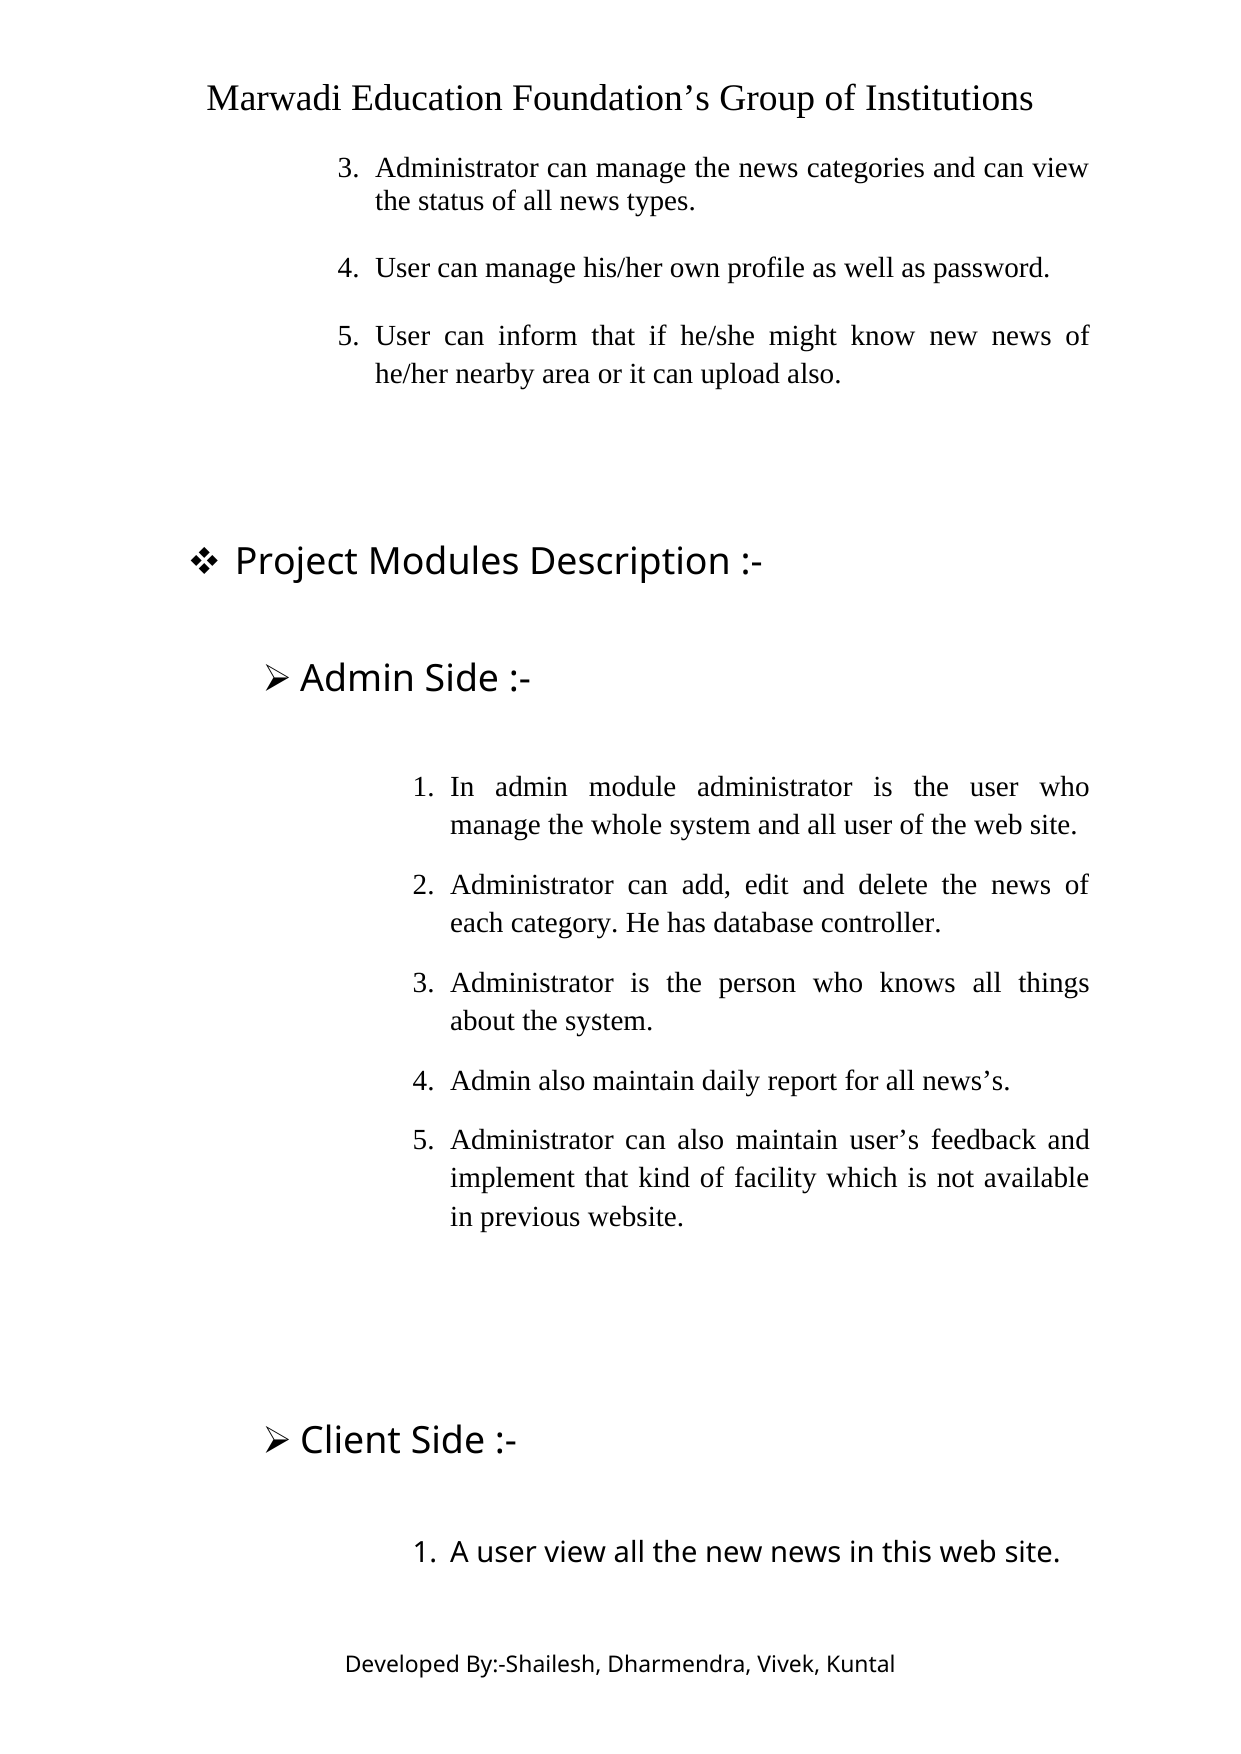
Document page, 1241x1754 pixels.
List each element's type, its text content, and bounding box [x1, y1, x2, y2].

list Administrator can add, edit and delete the news of each category. He has database controller. [412, 867, 1090, 939]
list In admin module administrator is the user who manage the whole system and all user of the web site. [412, 769, 1090, 841]
list User can inform that if he/she might know new news of he/her nearby area or it can upload also. [337, 318, 1090, 390]
list Administrator can manage the news categories and can view the status of all news types. [337, 150, 1090, 217]
list Admin also maintain daily report for all news’s. [412, 1063, 1090, 1096]
list Administrator is the person who knows all things about the system. [412, 965, 1090, 1037]
list Client Side :- [262, 1414, 1090, 1465]
list Admin Side :- [262, 652, 1090, 703]
list User can manage his/her own profile as well as password. [337, 251, 1090, 284]
list Project Modules Description :- [187, 534, 1090, 585]
list Administrator can also maintain user’s feedback and implement that kind of facility which is not available in previous website. [412, 1122, 1090, 1233]
list A user view all the new news in this web site. [412, 1531, 1090, 1571]
